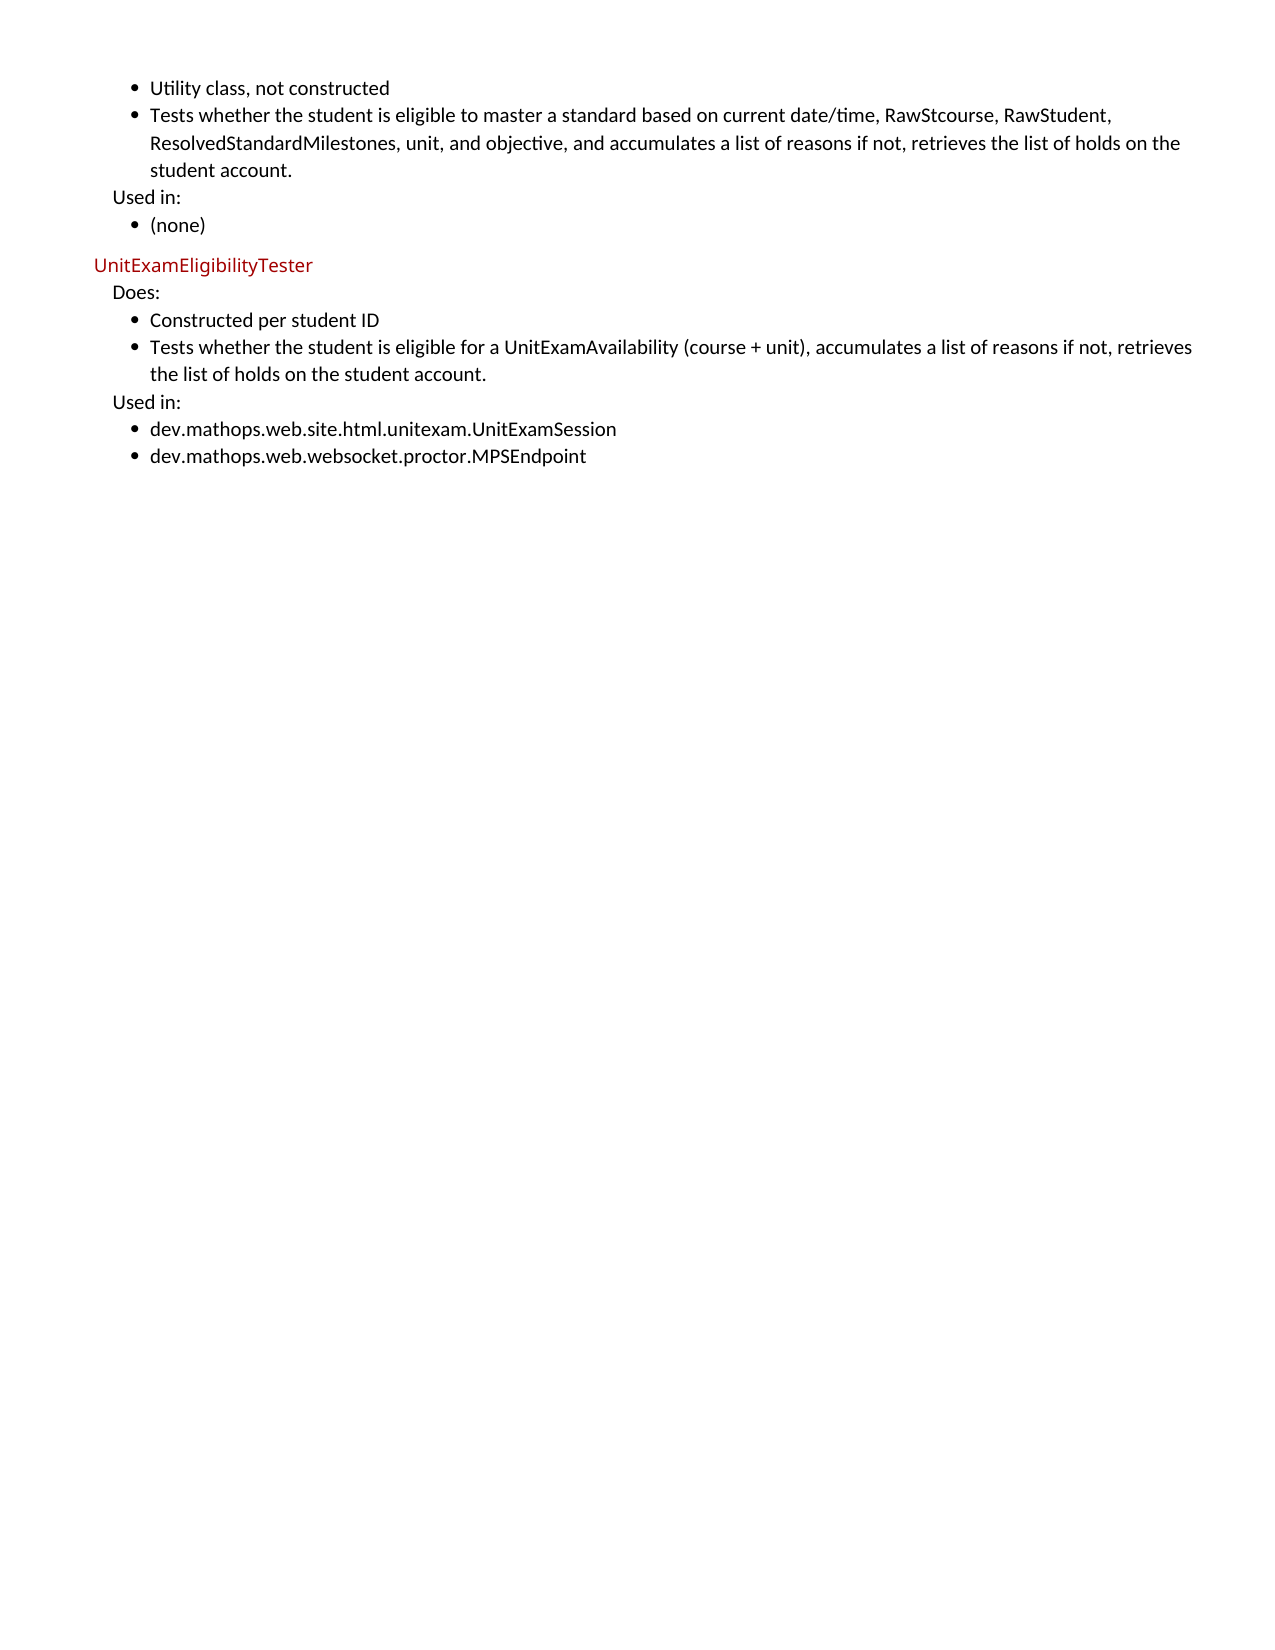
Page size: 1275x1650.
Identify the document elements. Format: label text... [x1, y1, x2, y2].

text Used in: [112, 389, 1200, 414]
list dev.mathops.web.websocket.proctor.MPSEndpoint [131, 444, 1200, 469]
list (none) [131, 212, 1200, 237]
list Tests whether the student is eligible to master a standard based on current date/time, RawStcourse, RawStudent, ResolvedStandardMilestones, unit, and objective, and accumulates a list of reasons if not, retrieves the list of holds on the student account. [131, 102, 1200, 183]
list Utility class, not constructed [131, 75, 1200, 100]
text Does: [112, 279, 1200, 305]
list Constructed per student ID [131, 307, 1200, 332]
text Used in: [112, 184, 1200, 210]
list dev.mathops.web.site.html.unitexam.UnitExamSession [131, 416, 1200, 442]
list Tests whether the student is eligible for a UnitExamAvailability (course + unit), accumulates a list of reasons if not, retrieves the list of holds on the student account. [131, 334, 1200, 387]
text UnitExamEligibilityTester [94, 252, 1200, 277]
